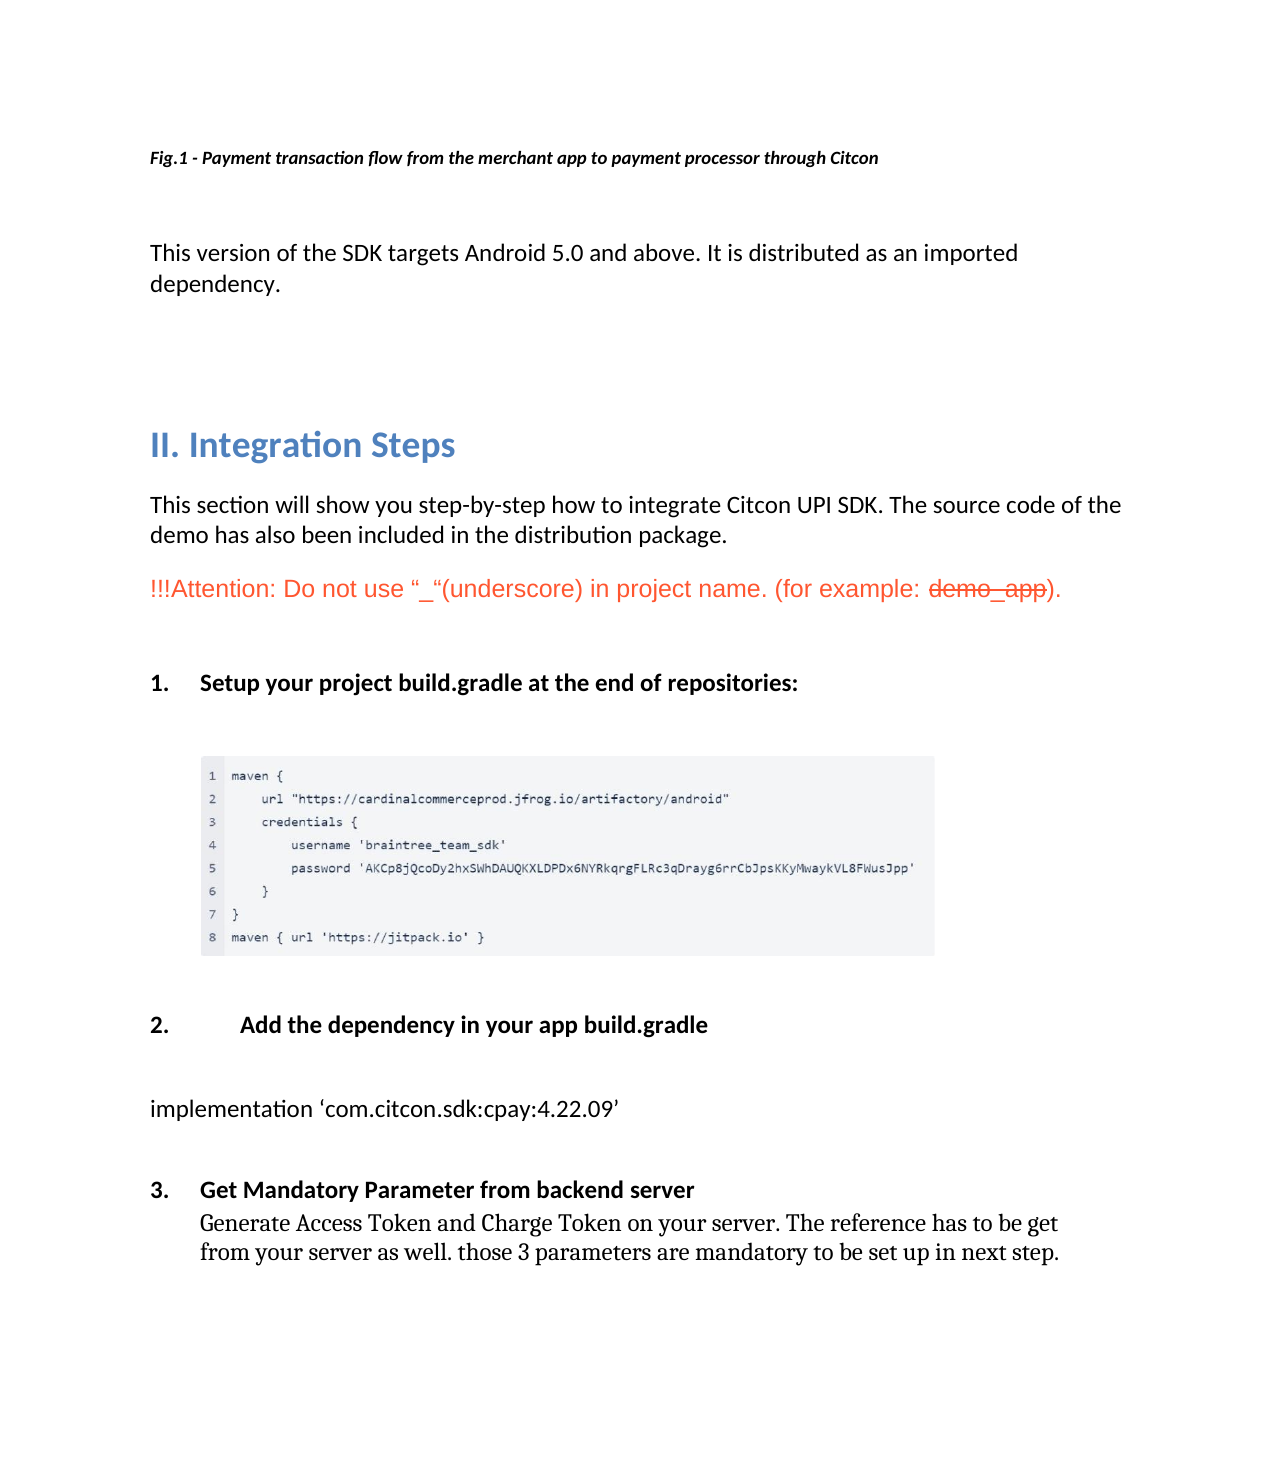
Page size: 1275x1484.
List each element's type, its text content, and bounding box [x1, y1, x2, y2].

list Integration Steps [150, 421, 1264, 467]
text This version of the SDK targets Android 5.0 and above. It is distributed as an imported dependency. [150, 237, 1124, 299]
picture [201, 756, 935, 956]
text Generate Access Token and Charge Token on your server. The reference has to be get from your server as well. those 3 parameters are mandatory to be set up in next step. [200, 1209, 1108, 1267]
list Add the dependency in your app build.gradle [150, 1009, 1264, 1040]
text implementation ‘com.citcon.sdk:cpay:4.22.09’ [150, 1093, 1264, 1123]
list Setup your project build.gradle at the end of repositories: [150, 667, 1264, 698]
list Get Mandatory Parameter from backend server [150, 1174, 1264, 1204]
text This section will show you step-by-step how to integrate Citcon UPI SDK. The source code of the demo has also been included in the distribution package. [150, 489, 1124, 550]
text !!!Attention: Do not use “_“(underscore) in project name. (for example: demo_app). [150, 574, 1264, 602]
text Fig.1 - Payment transaction ﬂow from the merchant app to payment processor through Citcon [150, 146, 1264, 169]
